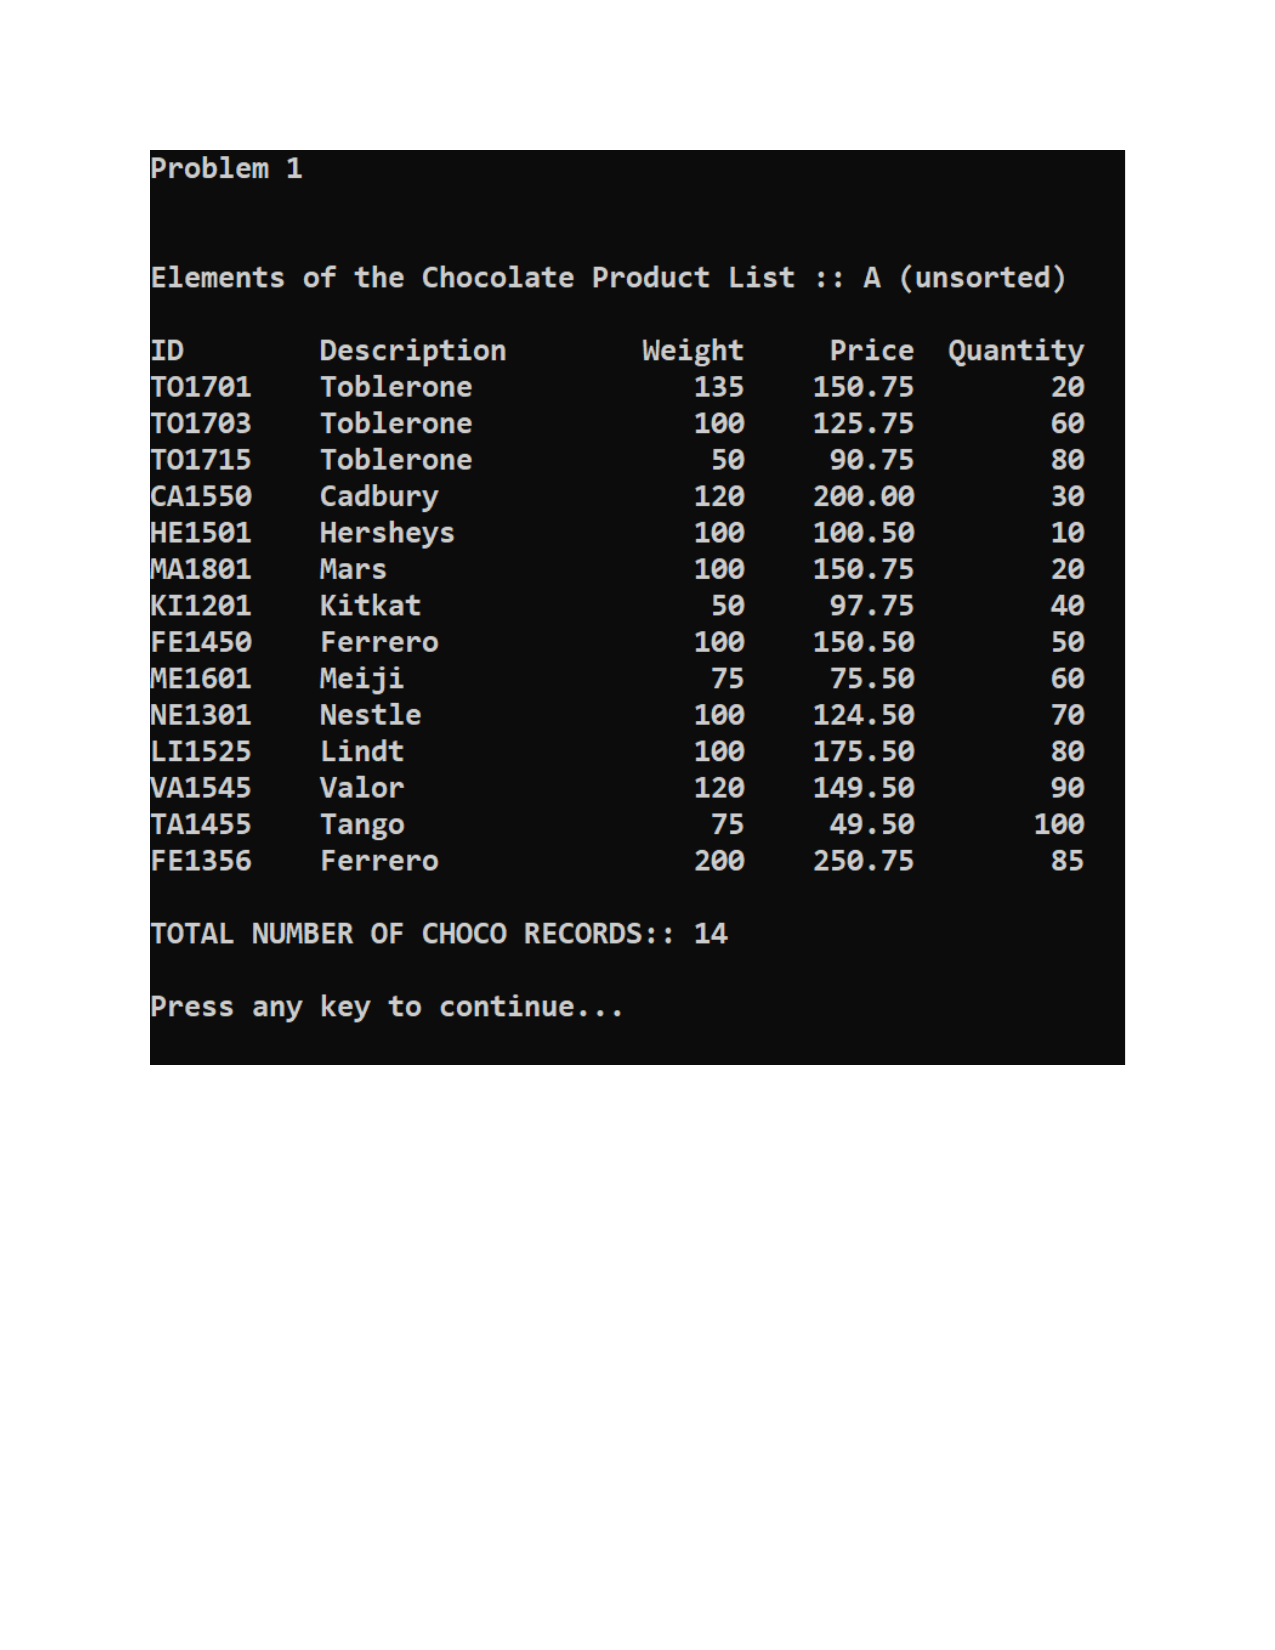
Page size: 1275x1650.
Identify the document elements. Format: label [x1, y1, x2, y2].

picture [150, 150, 1125, 1065]
